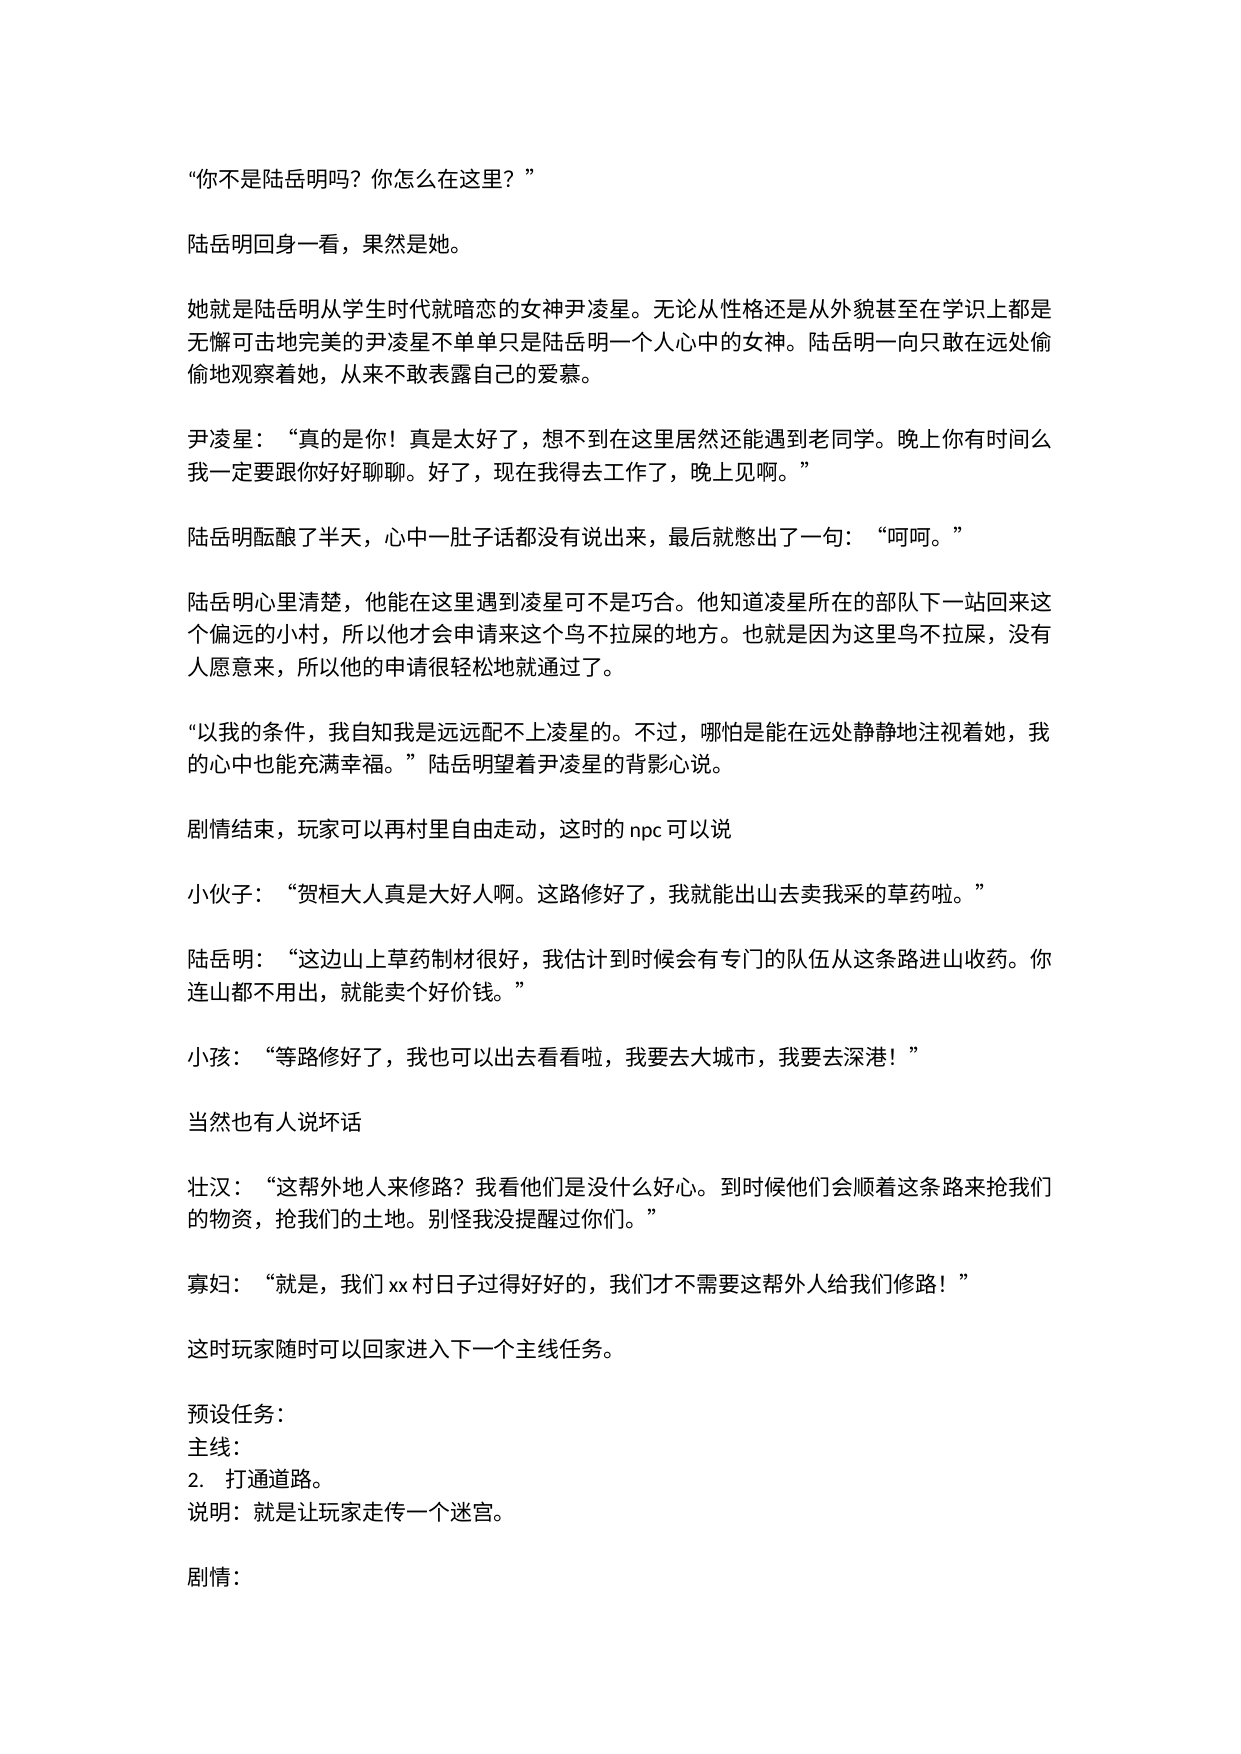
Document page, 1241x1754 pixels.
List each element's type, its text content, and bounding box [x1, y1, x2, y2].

text 小孩：“等路修好了，我也可以出去看看啦，我要去大城市，我要去深港！” [187, 1039, 1053, 1072]
text 陆岳明酝酿了半天，心中一肚子话都没有说出来，最后就憋出了一句：“呵呵。” [187, 519, 1053, 552]
text 她就是陆岳明从学生时代就暗恋的女神尹凌星。无论从性格还是从外貌甚至在学识上都是无懈可击地完美的尹凌星不单单只是陆岳明一个人心中的女神。陆岳明一向只敢在远处偷偷地观察着她，从来不敢表露自己的爱慕。 [187, 292, 1053, 389]
text 寡妇：“就是，我们xx村日子过得好好的，我们才不需要这帮外人给我们修路！” [187, 1267, 1053, 1299]
text 预设任务： [187, 1397, 1053, 1429]
text 小伙子：“贺桓大人真是大好人啊。这路修好了，我就能出山去卖我采的草药啦。” [187, 877, 1053, 909]
text 当然也有人说坏话 [187, 1104, 1053, 1137]
text 主线： [187, 1429, 1053, 1462]
text “你不是陆岳明吗？你怎么在这里？” [187, 162, 1053, 194]
text 陆岳明心里清楚，他能在这里遇到凌星可不是巧合。他知道凌星所在的部队下一站回来这个偏远的小村，所以他才会申请来这个鸟不拉屎的地方。也就是因为这里鸟不拉屎，没有人愿意来，所以他的申请很轻松地就通过了。 [187, 584, 1053, 682]
text 说明：就是让玩家走传一个迷宫。 [187, 1494, 1053, 1527]
text 剧情结束，玩家可以再村里自由走动，这时的npc可以说 [187, 812, 1053, 844]
text “以我的条件，我自知我是远远配不上凌星的。不过，哪怕是能在远处静静地注视着她，我的心中也能充满幸福。”陆岳明望着尹凌星的背影心说。 [187, 714, 1053, 779]
text 壮汉：“这帮外地人来修路？我看他们是没什么好心。到时候他们会顺着这条路来抢我们的物资，抢我们的土地。别怪我没提醒过你们。” [187, 1169, 1053, 1234]
text 剧情： [187, 1559, 1053, 1592]
text 陆岳明：“这边山上草药制材很好，我估计到时候会有专门的队伍从这条路进山收药。你连山都不用出，就能卖个好价钱。” [187, 942, 1053, 1007]
text 陆岳明回身一看，果然是她。 [187, 227, 1053, 259]
list 打通道路。 [187, 1462, 1053, 1494]
text 尹凌星：“真的是你！真是太好了，想不到在这里居然还能遇到老同学。晚上你有时间么，我一定要跟你好好聊聊。好了，现在我得去工作了，晚上见啊。” [187, 422, 1053, 487]
text 这时玩家随时可以回家进入下一个主线任务。 [187, 1332, 1053, 1364]
